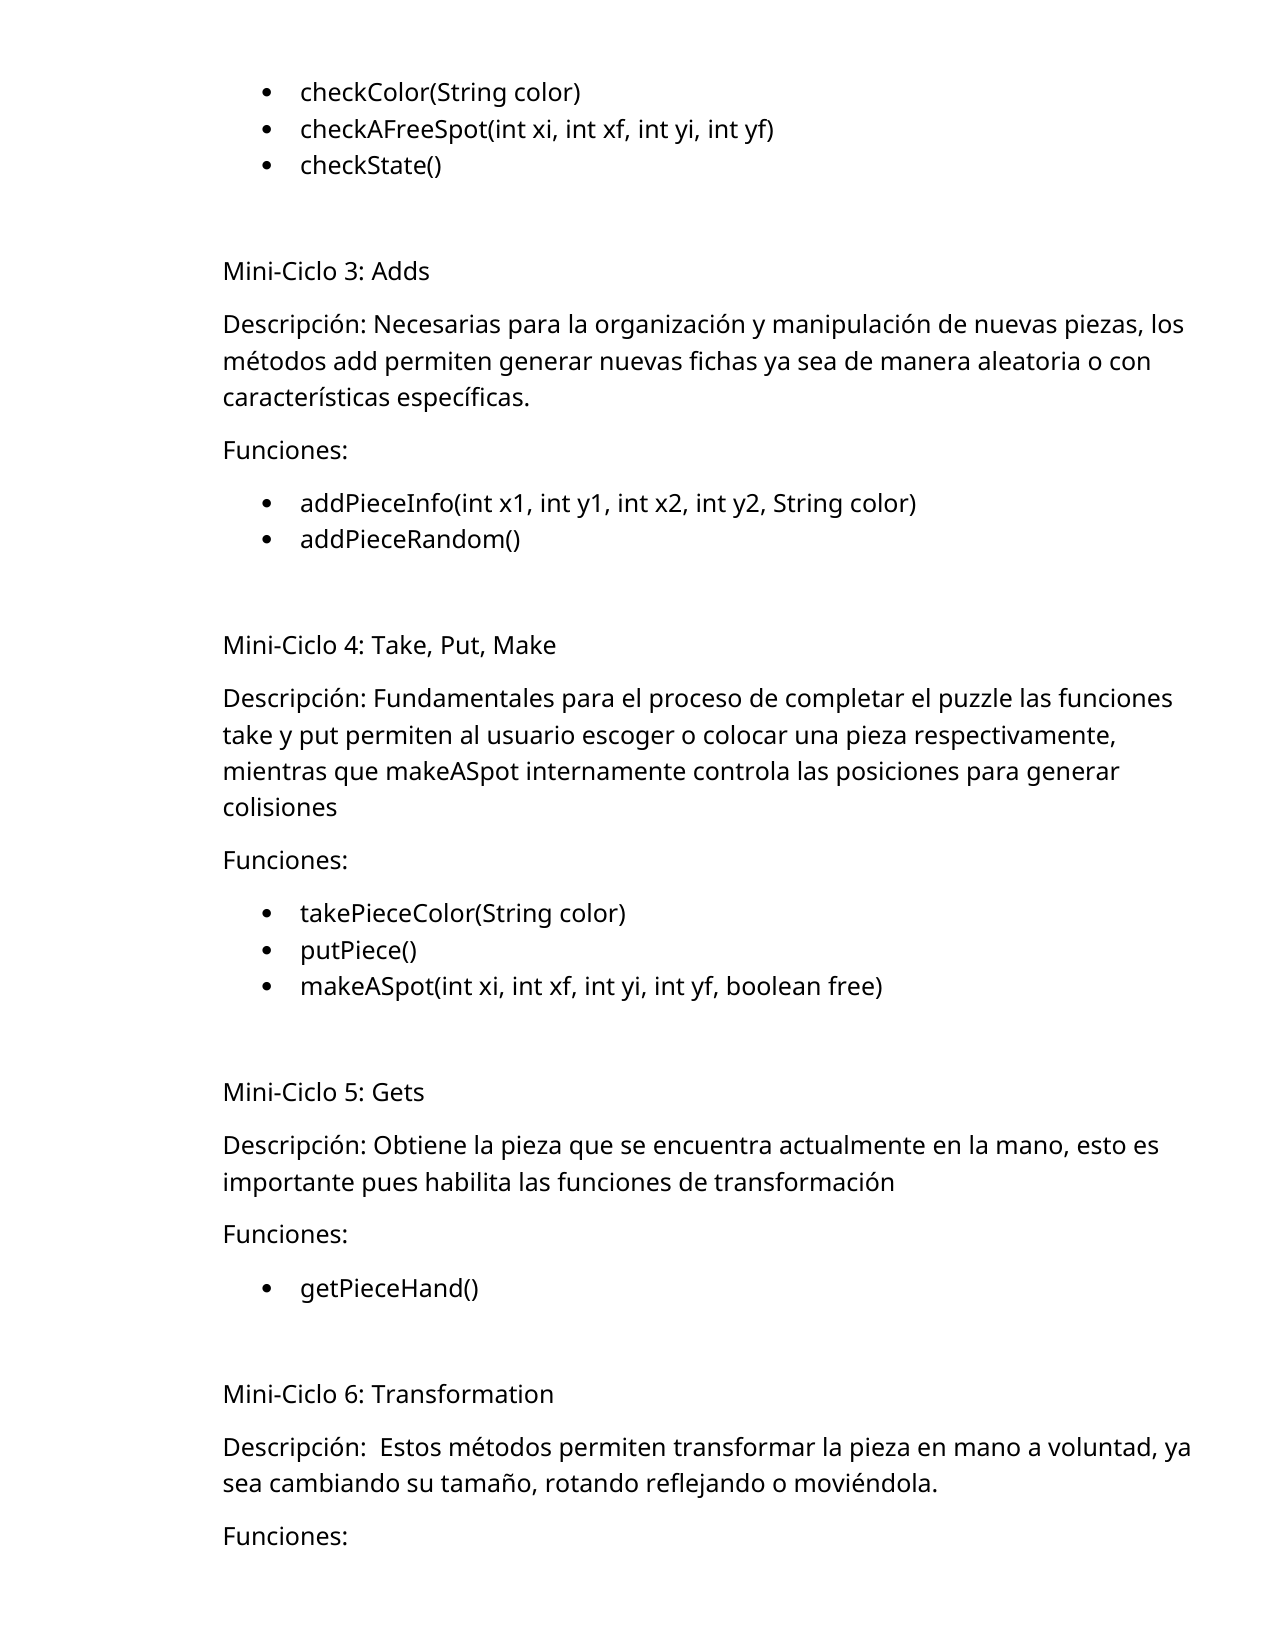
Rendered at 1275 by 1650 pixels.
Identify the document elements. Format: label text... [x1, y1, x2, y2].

list makeASpot(int xi, int xf, int yi, int yf, boolean free) [262, 969, 1200, 1003]
text Funciones: [222, 1217, 1200, 1251]
text Mini-Ciclo 5: Gets [222, 1075, 1200, 1109]
list checkColor(String color) [262, 75, 1200, 109]
text Descripción: Obtiene la pieza que se encuentra actualmente en la mano, esto es importante pues habilita las funciones de transformación [222, 1128, 1200, 1198]
list takePieceColor(String color) [262, 896, 1200, 930]
list getPieceHand() [262, 1270, 1200, 1304]
text Descripción: Necesarias para la organización y manipulación de nuevas piezas, los métodos add permiten generar nuevas fichas ya sea de manera aleatoria o con características específicas. [222, 307, 1200, 413]
text Funciones: [222, 432, 1200, 467]
list checkAFreeSpot(int xi, int xf, int yi, int yf) [262, 111, 1200, 145]
text Funciones: [222, 843, 1200, 877]
list addPieceRandom() [262, 522, 1200, 556]
text Descripción: Fundamentales para el proceso de completar el puzzle las funciones take y put permiten al usuario escoger o colocar una pieza respectivamente, mientras que makeASpot internamente controla las posiciones para generar colisiones [222, 681, 1200, 824]
list addPieceInfo(int x1, int y1, int x2, int y2, String color) [262, 486, 1200, 519]
text Funciones: [222, 1519, 1200, 1553]
text Mini-Ciclo 4: Take, Put, Make [222, 628, 1200, 662]
list checkState() [262, 148, 1200, 182]
text Mini-Ciclo 6: Transformation [222, 1376, 1200, 1410]
list putPiece() [262, 932, 1200, 966]
text Descripción: Estos métodos permiten transformar la pieza en mano a voluntad, ya sea cambiando su tamaño, rotando reflejando o moviéndola. [222, 1429, 1200, 1500]
text Mini-Ciclo 3: Adds [222, 254, 1200, 288]
